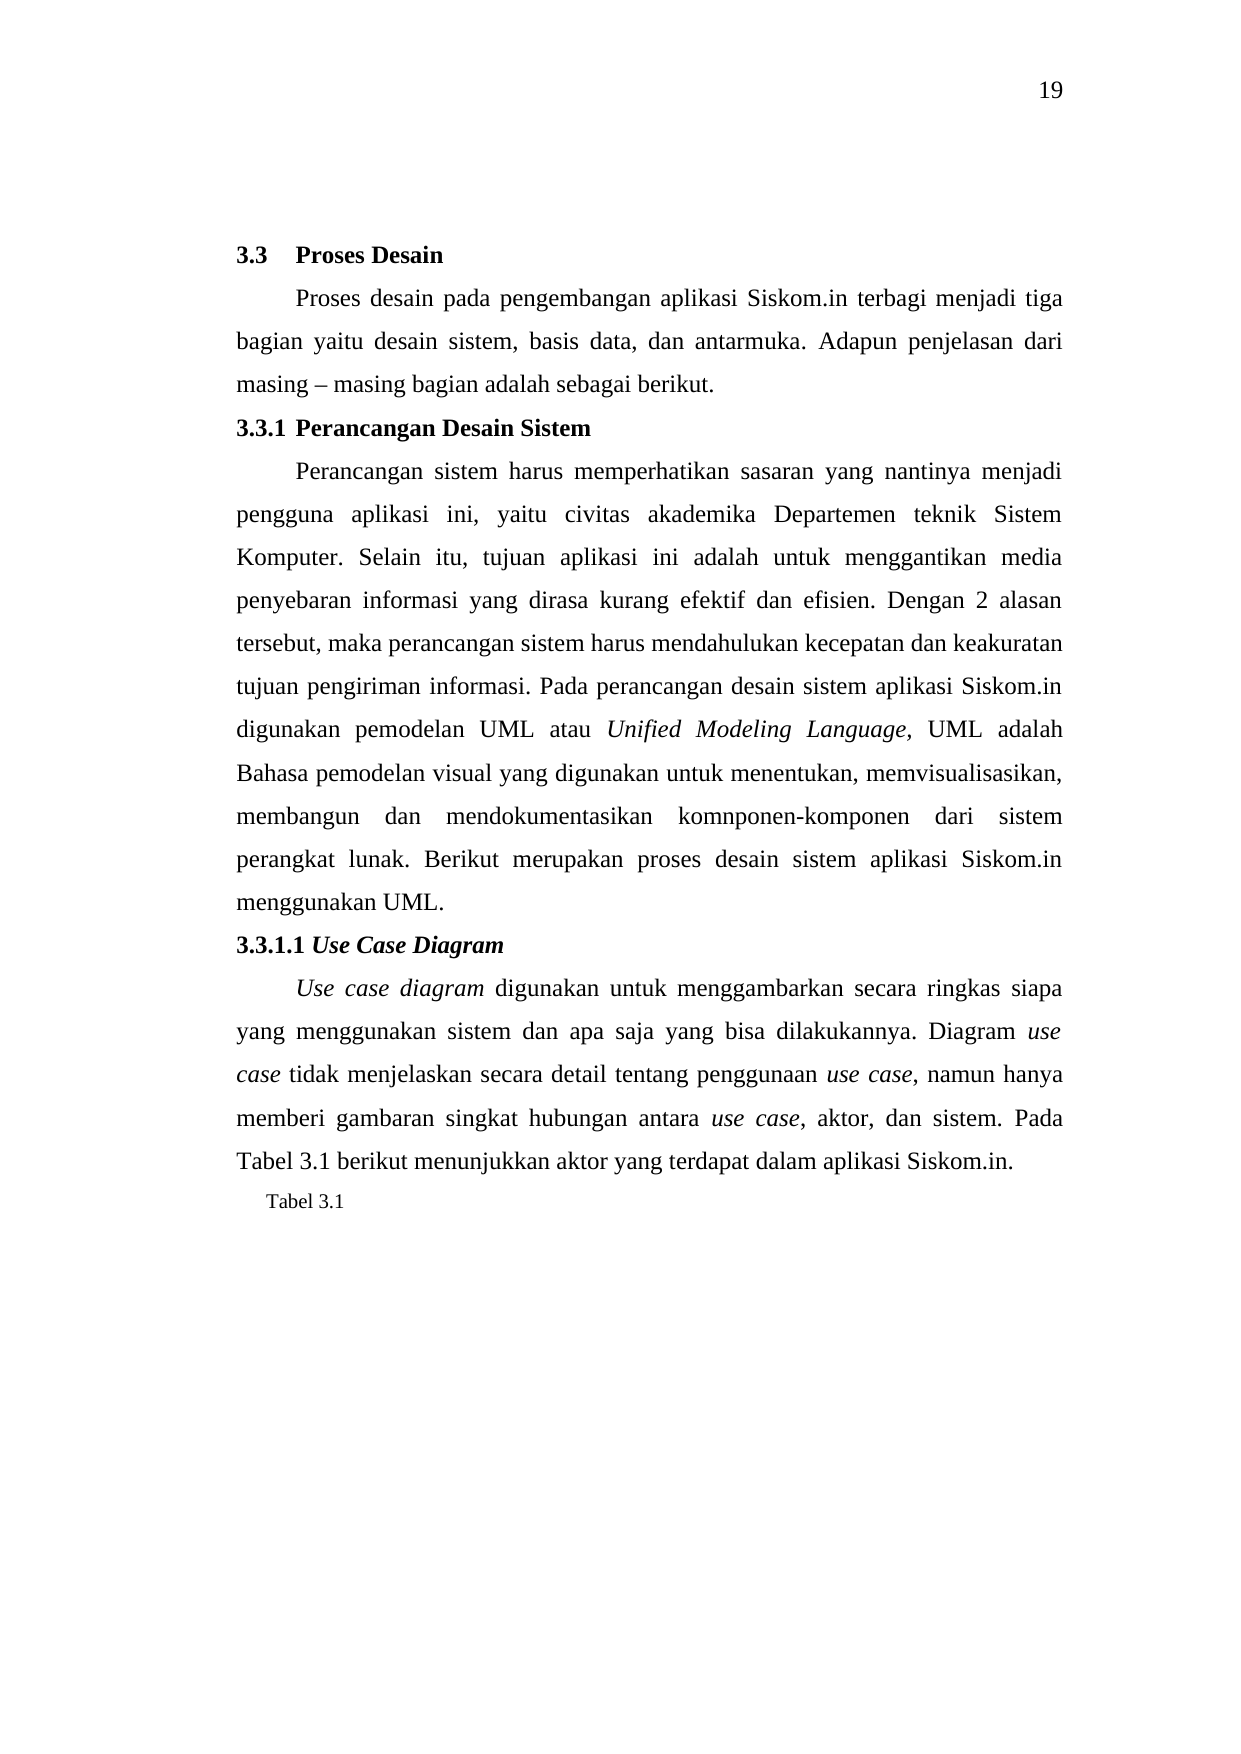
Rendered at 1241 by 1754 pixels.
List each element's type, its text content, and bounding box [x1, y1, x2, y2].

list Perancangan Desain Sistem [236, 413, 1063, 441]
text Use case diagram digunakan untuk menggambarkan secara ringkas siapa yang menggunakan sistem dan apa saja yang bisa dilakukannya. Diagram use case tidak menjelaskan secara detail tentang penggunaan use case, namun hanya memberi gambaran singkat hubungan antara use case, aktor, dan sistem. Pada Tabel 3.1 berikut menunjukkan aktor yang terdapat dalam aplikasi Siskom.in. [236, 973, 1063, 1174]
text Proses desain pada pengembangan aplikasi Siskom.in terbagi menjadi tiga bagian yaitu desain sistem, basis data, dan antarmuka. Adapun penjelasan dari masing – masing bagian adalah sebagai berikut. [236, 283, 1063, 398]
text Perancangan sistem harus memperhatikan sasaran yang nantinya menjadi pengguna aplikasi ini, yaitu civitas akademika Departemen teknik Sistem Komputer. Selain itu, tujuan aplikasi ini adalah untuk menggantikan media penyebaran informasi yang dirasa kurang efektif dan efisien. Dengan 2 alasan tersebut, maka perancangan sistem harus mendahulukan kecepatan dan keakuratan tujuan pengiriman informasi. Pada perancangan desain sistem aplikasi Siskom.in digunakan pemodelan UML atau Unified Modeling Language, UML adalah Bahasa pemodelan visual yang digunakan untuk menentukan, memvisualisasikan, membangun dan mendokumentasikan komnponen-komponen dari sistem perangkat lunak. Berikut merupakan proses desain sistem aplikasi Siskom.in menggunakan UML. [236, 456, 1063, 916]
list Use Case Diagram [236, 930, 1063, 959]
list Proses Desain [236, 240, 1063, 269]
